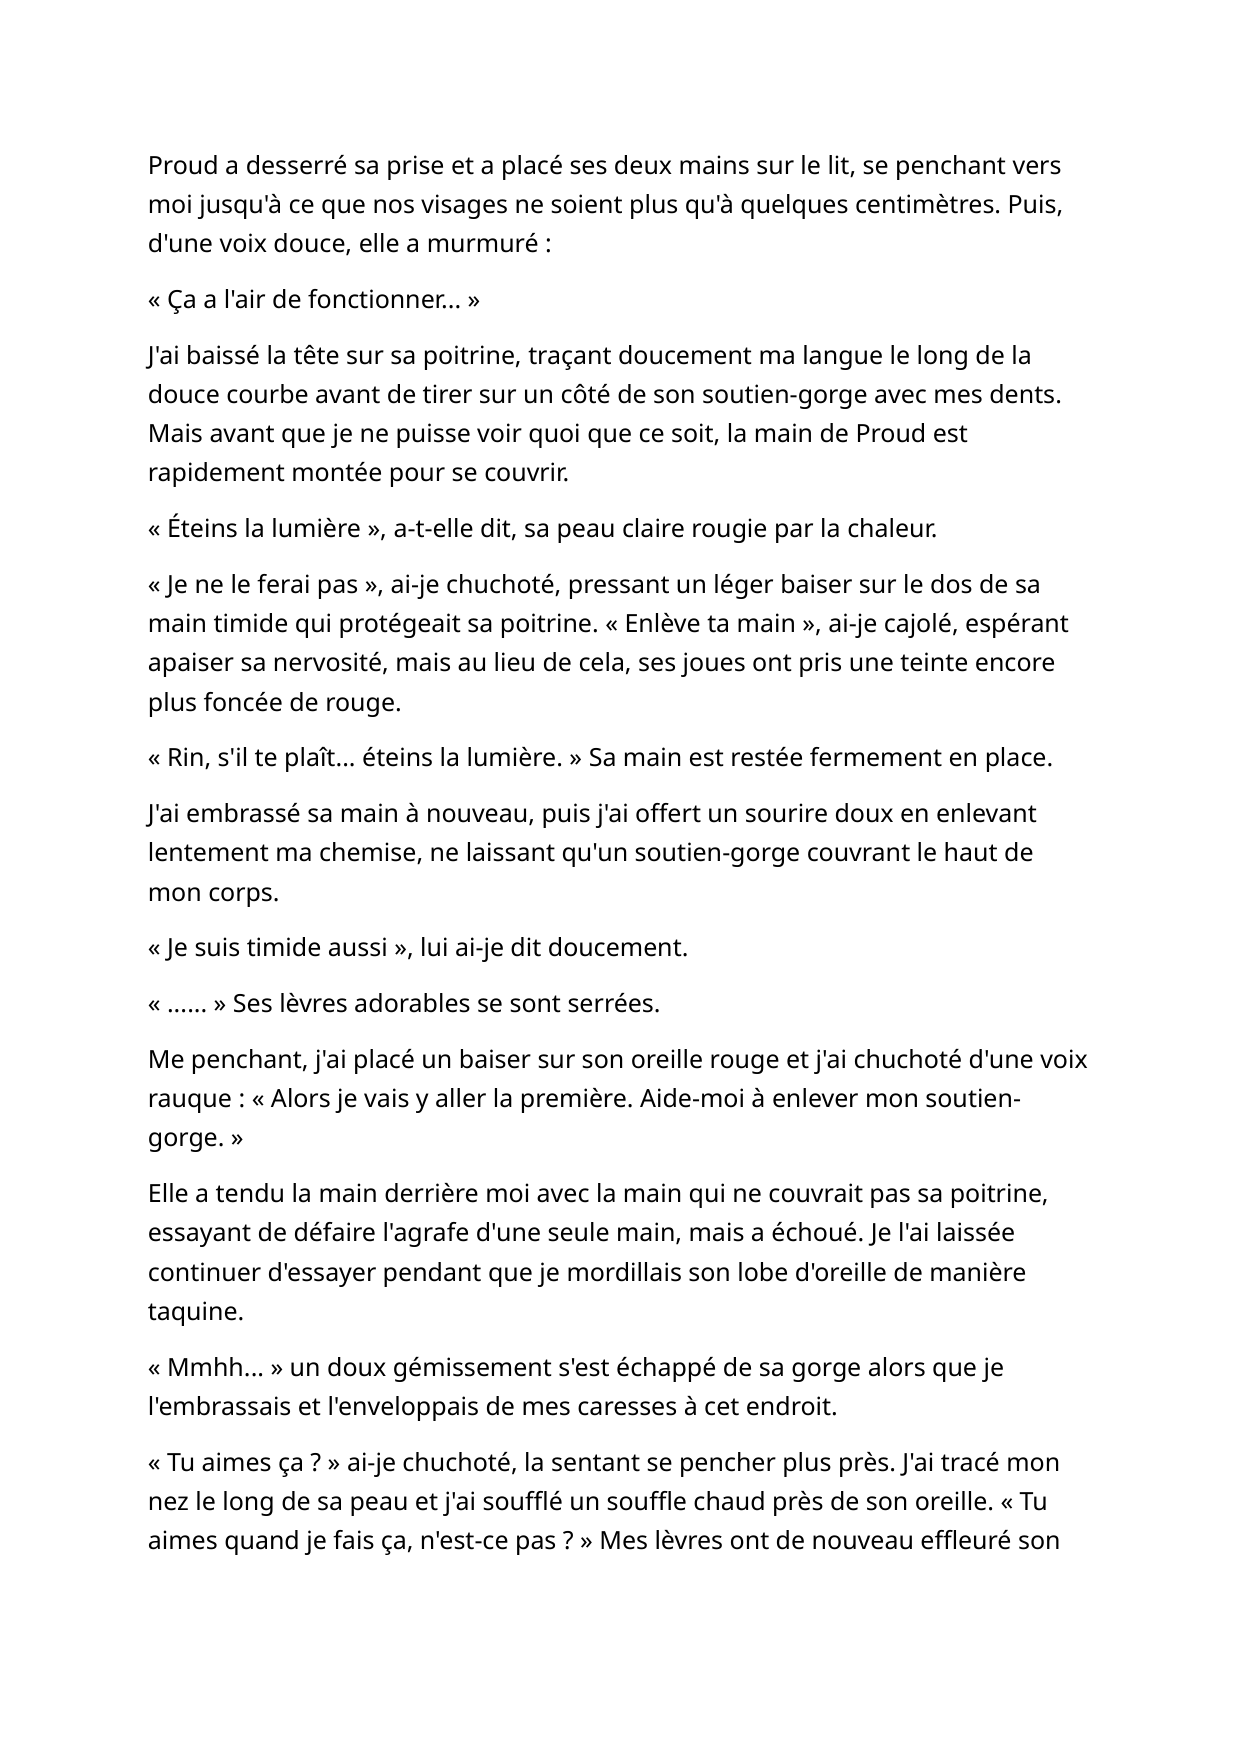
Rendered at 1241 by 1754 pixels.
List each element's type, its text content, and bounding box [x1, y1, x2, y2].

text Elle a tendu la main derrière moi avec la main qui ne couvrait pas sa poitrine, essayant de défaire l'agrafe d'une seule main, mais a échoué. Je l'ai laissée continuer d'essayer pendant que je mordillais son lobe d'oreille de manière taquine. [148, 1176, 1093, 1327]
text « ...... » Ses lèvres adorables se sont serrées. [148, 986, 1093, 1020]
text « Je suis timide aussi », lui ai-je dit doucement. [148, 930, 1093, 964]
text « Je ne le ferai pas », ai-je chuchoté, pressant un léger baiser sur le dos de sa main timide qui protégeait sa poitrine. « Enlève ta main », ai-je cajolé, espérant apaiser sa nervosité, mais au lieu de cela, ses joues ont pris une teinte encore plus foncée de rouge. [148, 567, 1093, 718]
text J'ai embrassé sa main à nouveau, puis j'ai offert un sourire doux en enlevant lentement ma chemise, ne laissant qu'un soutien-gorge couvrant le haut de mon corps. [148, 796, 1093, 908]
text « Ça a l'air de fonctionner... » [148, 282, 1093, 316]
text « Éteins la lumière », a-t-elle dit, sa peau claire rougie par la chaleur. [148, 511, 1093, 545]
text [148, 1444, 1093, 1557]
text « Rin, s'il te plaît... éteins la lumière. » Sa main est restée fermement en place. [148, 740, 1093, 774]
text « Mmhh... » un doux gémissement s'est échappé de sa gorge alors que je l'embrassais et l'enveloppais de mes caresses à cet endroit. [148, 1349, 1093, 1422]
text Me penchant, j'ai placé un baiser sur son oreille rouge et j'ai chuchoté d'une voix rauque : « Alors je vais y aller la première. Aide-moi à enlever mon soutien-gorge. » [148, 1042, 1093, 1154]
text Proud a desserré sa prise et a placé ses deux mains sur le lit, se penchant vers moi jusqu'à ce que nos visages ne soient plus qu'à quelques centimètres. Puis, d'une voix douce, elle a murmuré : [148, 148, 1093, 260]
text J'ai baissé la tête sur sa poitrine, traçant doucement ma langue le long de la douce courbe avant de tirer sur un côté de son soutien-gorge avec mes dents. Mais avant que je ne puisse voir quoi que ce soit, la main de Proud est rapidement montée pour se couvrir. [148, 338, 1093, 489]
